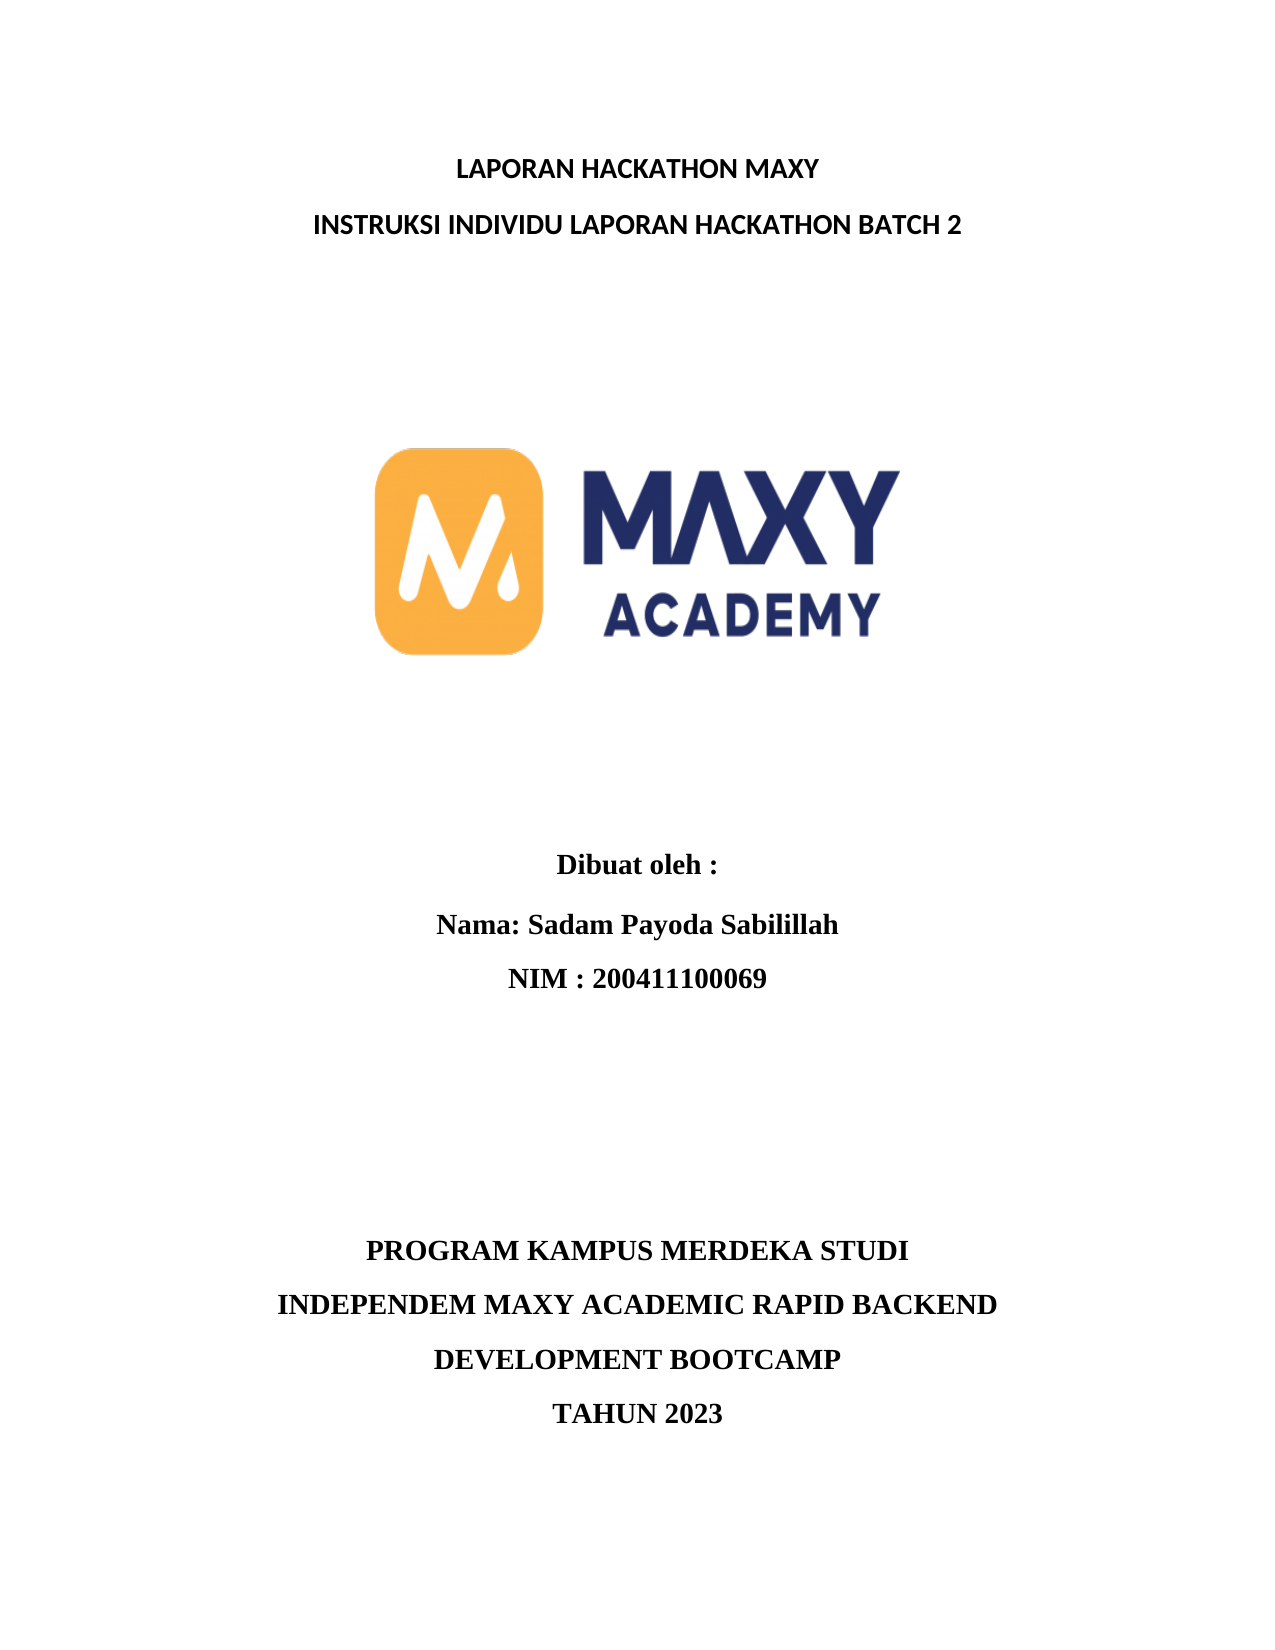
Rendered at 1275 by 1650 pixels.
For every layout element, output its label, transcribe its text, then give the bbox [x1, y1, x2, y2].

text INDEPENDEM MAXY ACADEMIC RAPID BACKEND [150, 1287, 1125, 1321]
text PROGRAM KAMPUS MERDEKA STUDI [150, 1233, 1125, 1267]
text INSTRUKSI INDIVIDU LAPORAN HACKATHON BATCH 2 [150, 206, 1125, 242]
text TAHUN 2023 [150, 1396, 1125, 1430]
text DEVELOPMENT BOOTCAMP [150, 1342, 1125, 1375]
text LAPORAN HACKATHON MAXY [150, 150, 1125, 186]
text NIM : 200411100069 [150, 961, 1125, 995]
text Nama: Sadam Payoda Sabilillah [150, 907, 1125, 940]
picture [150, 381, 1125, 763]
text Dibuat oleh : [150, 847, 1125, 881]
